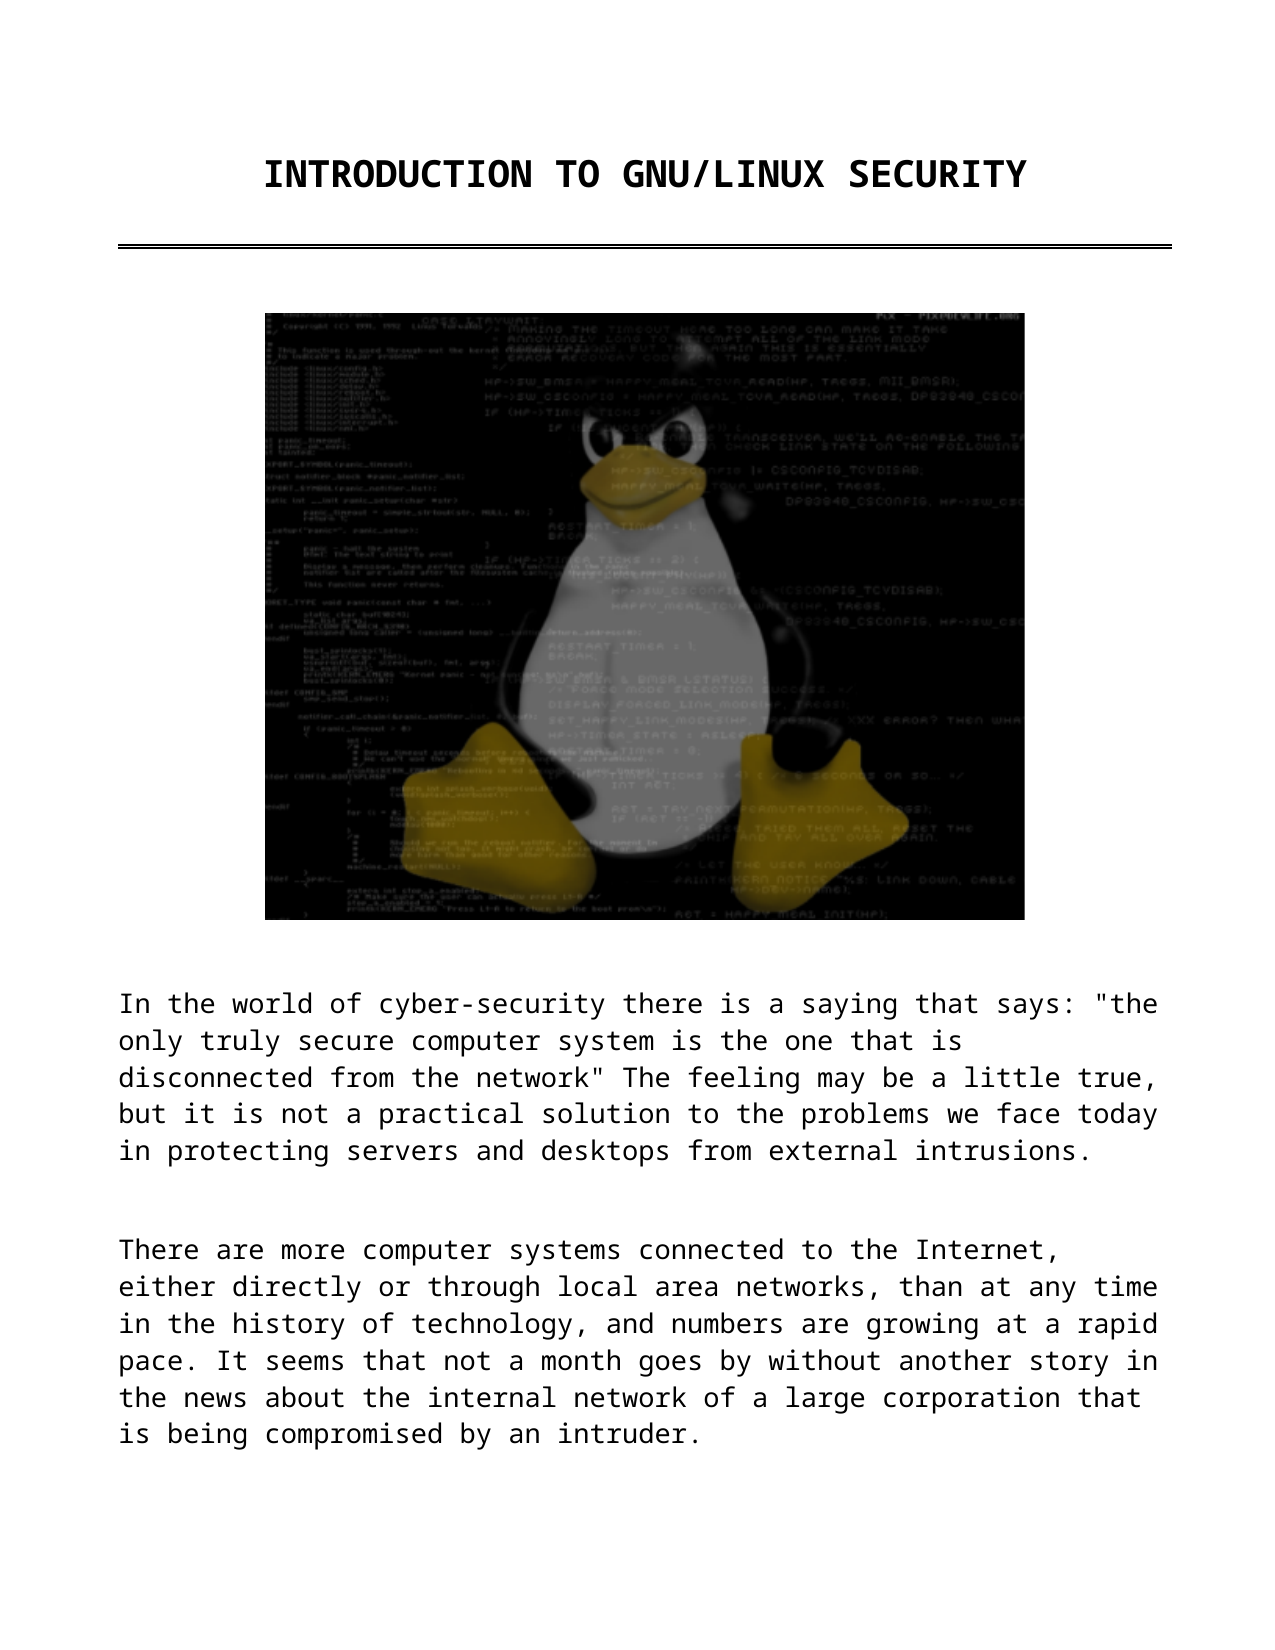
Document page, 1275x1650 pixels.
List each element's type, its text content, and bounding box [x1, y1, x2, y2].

text INTRODUCTION TO GNU/LINUX SECURITY [118, 147, 1172, 198]
picture [265, 313, 1025, 920]
text There are more computer systems connected to the Internet, either directly or through local area networks, than at any time in the history of technology, and numbers are growing at a rapid pace. It seems that not a month goes by without another story in the news about the internal network of a large corporation that is being compromised by an intruder. [118, 1231, 1172, 1452]
text In the world of cyber-security there is a saying that says: "the only truly secure computer system is the one that is disconnected from the network" The feeling may be a little true, but it is not a practical solution to the problems we face today in protecting servers and desktops from external intrusions. [118, 984, 1172, 1169]
